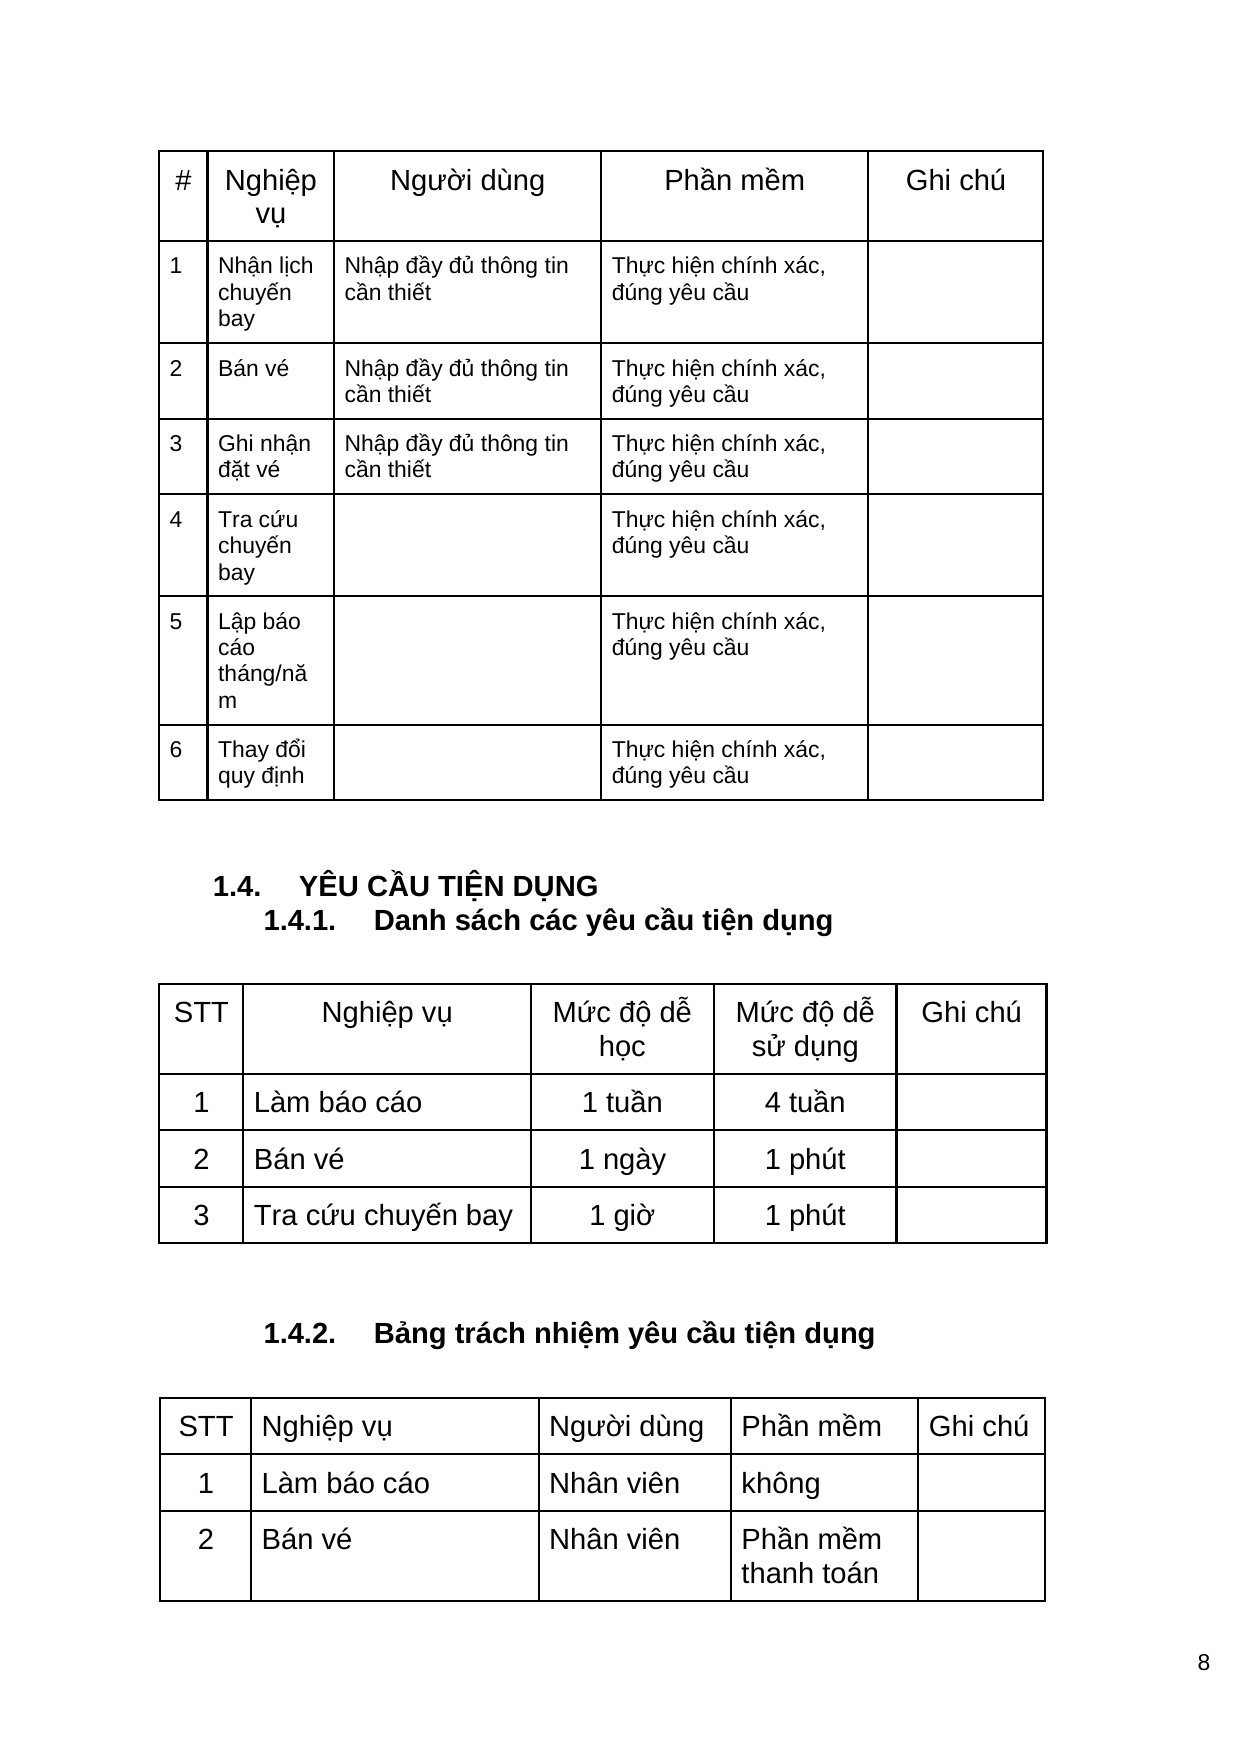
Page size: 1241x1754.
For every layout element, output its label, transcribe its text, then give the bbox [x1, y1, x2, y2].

table_cell 1 ngày [532, 1131, 713, 1186]
table_header Phần mềm [732, 1399, 917, 1453]
table_cell [869, 344, 1042, 418]
table_cell 6 [160, 726, 206, 799]
table_cell Làm báo cáo [244, 1075, 530, 1129]
table_cell 4 [160, 495, 206, 595]
table_cell Nhập đầy đủ thông tin cần thiết [335, 242, 600, 342]
table_header Ghi chú [869, 152, 1042, 240]
table_cell Thực hiện chính xác, đúng yêu cầu [602, 344, 867, 418]
table_cell [335, 597, 600, 723]
table_cell Thực hiện chính xác, đúng yêu cầu [602, 726, 867, 799]
table_cell [335, 726, 600, 799]
table_cell 3 [160, 420, 206, 493]
table_cell Nhân viên [540, 1455, 730, 1509]
table_cell [869, 726, 1042, 799]
table_cell Tra cứu chuyến bay [209, 495, 333, 595]
table_cell Bán vé [244, 1131, 530, 1186]
table_cell [335, 495, 600, 595]
table_cell không [732, 1455, 917, 1509]
table_cell 5 [160, 597, 206, 723]
table_header STT [161, 1399, 250, 1453]
table_cell 1 [161, 1455, 250, 1509]
table_cell Ghi nhận đặt vé [209, 420, 333, 493]
table_cell Lập báo cáo tháng/năm [209, 597, 333, 723]
table_cell [919, 1455, 1044, 1509]
table_cell [898, 1188, 1045, 1242]
table_cell 3 [160, 1188, 242, 1242]
table_header Nghiệp vụ [209, 152, 333, 240]
table_header STT [160, 985, 242, 1073]
table_cell Bán vé [252, 1512, 538, 1599]
table_cell 1 [160, 242, 206, 342]
table_cell [869, 420, 1042, 493]
table_cell Nhập đầy đủ thông tin cần thiết [335, 420, 600, 493]
table_cell Thực hiện chính xác, đúng yêu cầu [602, 242, 867, 342]
table_header Phần mềm [602, 152, 867, 240]
table_cell 1 tuần [532, 1075, 713, 1129]
table_cell Tra cứu chuyến bay [244, 1188, 530, 1242]
subtitle Danh sách các yêu cầu tiện dụng [336, 902, 1210, 936]
table_cell [919, 1512, 1044, 1599]
subtitle YÊU CẦU TIỆN DỤNG [261, 869, 1210, 902]
table_header Mức độ dễ sử dụng [715, 985, 895, 1073]
table_cell 2 [160, 344, 206, 418]
table_header Người dùng [335, 152, 600, 240]
table_header Ghi chú [919, 1399, 1044, 1453]
table_cell Nhập đầy đủ thông tin cần thiết [335, 344, 600, 418]
table_cell Phần mềm thanh toán [732, 1512, 917, 1599]
table_cell Thực hiện chính xác, đúng yêu cầu [602, 597, 867, 723]
table_cell 1 giờ [532, 1188, 713, 1242]
table_header Nghiệp vụ [252, 1399, 538, 1453]
table_cell Thực hiện chính xác, đúng yêu cầu [602, 420, 867, 493]
table_cell Nhân viên [540, 1512, 730, 1599]
table_cell [869, 495, 1042, 595]
table_cell 2 [160, 1131, 242, 1186]
table_cell Bán vé [209, 344, 333, 418]
table_cell Nhận lịch chuyến bay [209, 242, 333, 342]
table_header # [160, 152, 206, 240]
table_cell [898, 1075, 1045, 1129]
table_cell Thực hiện chính xác, đúng yêu cầu [602, 495, 867, 595]
table_cell 4 tuần [715, 1075, 895, 1129]
table_cell [869, 597, 1042, 723]
table_header Người dùng [540, 1399, 730, 1453]
table_header Nghiệp vụ [244, 985, 530, 1073]
table_cell [898, 1131, 1045, 1186]
table_cell Làm báo cáo [252, 1455, 538, 1509]
table_cell 1 phút [715, 1131, 895, 1186]
table_cell Thay đổi quy định [209, 726, 333, 799]
table_cell 2 [161, 1512, 250, 1599]
table_cell 1 phút [715, 1188, 895, 1242]
table_cell [869, 242, 1042, 342]
subtitle Bảng trách nhiệm yêu cầu tiện dụng [336, 1316, 1210, 1350]
table_header Ghi chú [898, 985, 1045, 1073]
table_cell 1 [160, 1075, 242, 1129]
table_header Mức độ dễ học [532, 985, 713, 1073]
